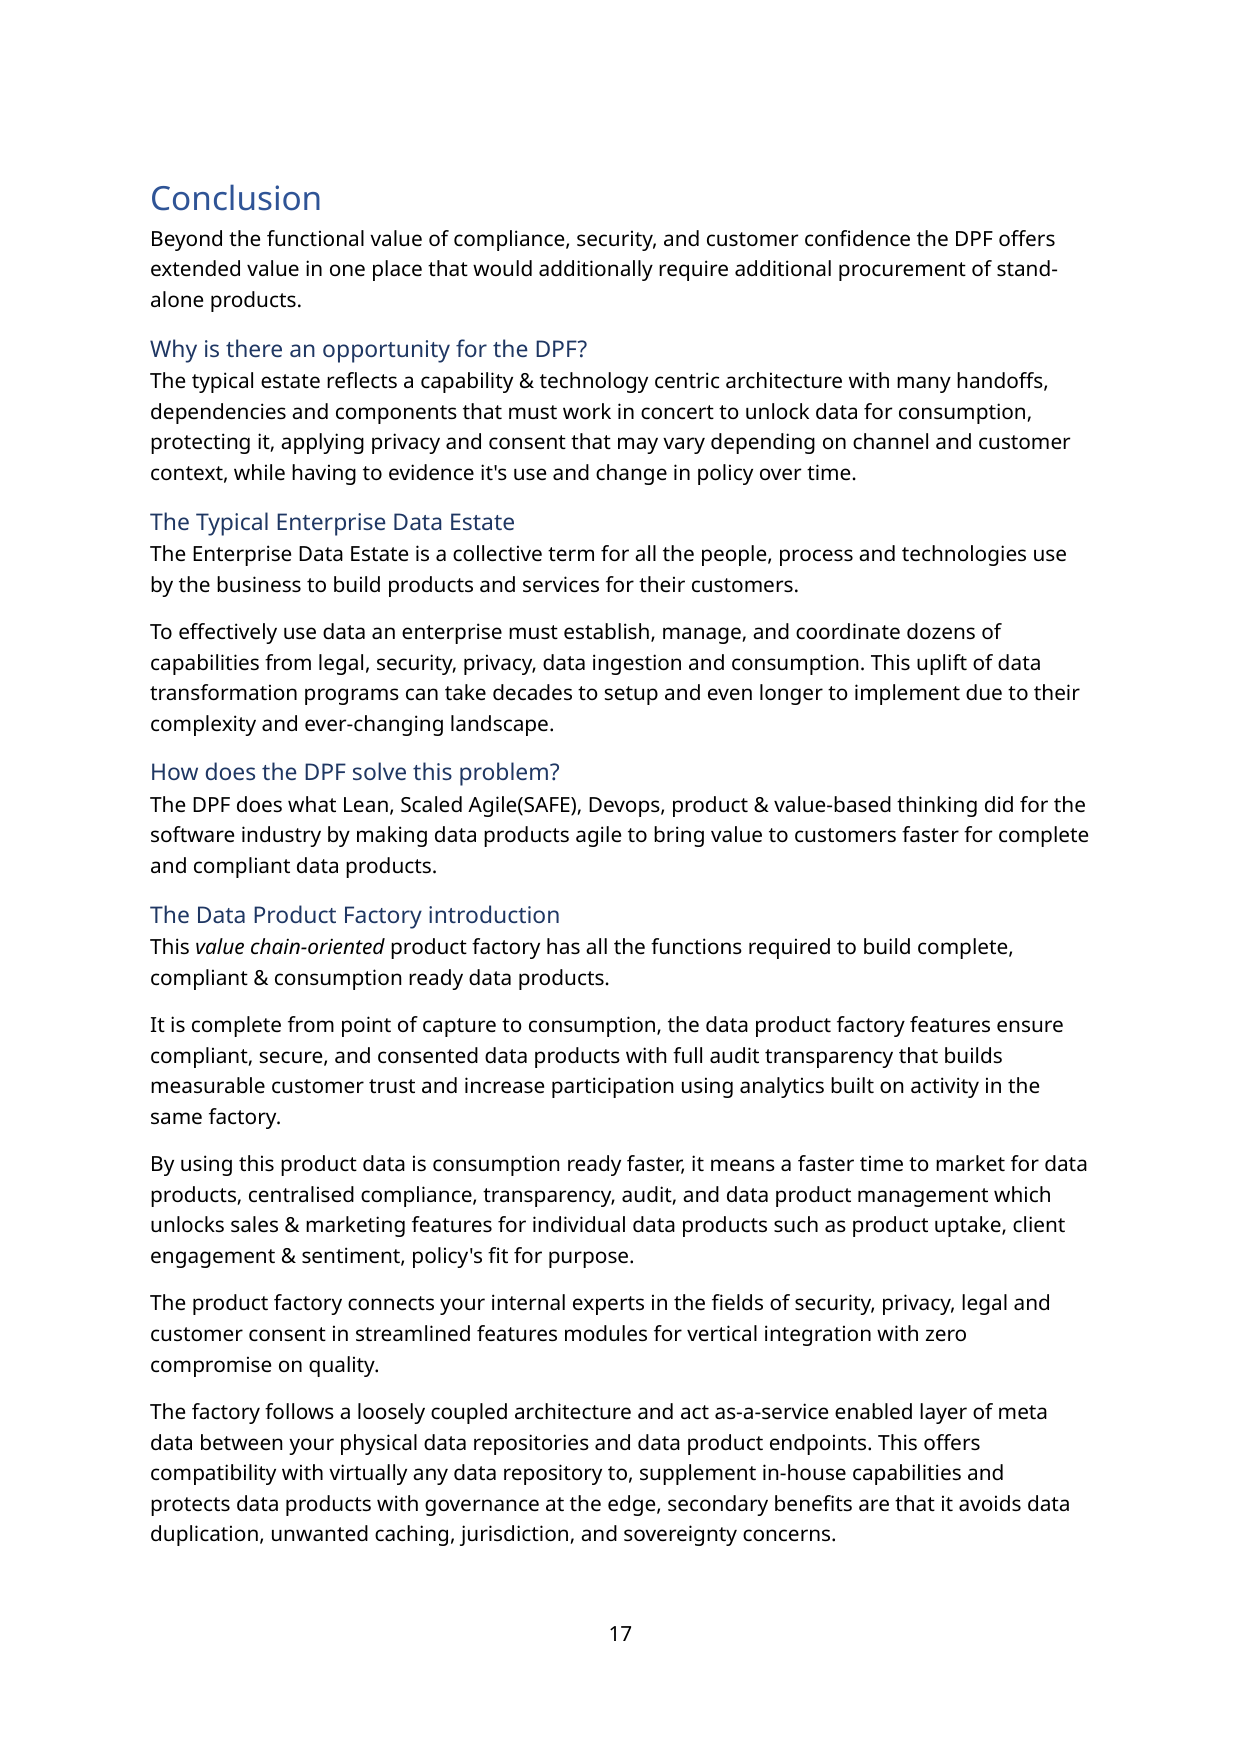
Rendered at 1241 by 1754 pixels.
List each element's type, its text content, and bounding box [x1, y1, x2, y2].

subtitle Why is there an opportunity for the DPF? [150, 332, 1090, 364]
text The typical estate reflects a capability & technology centric architecture with many handoffs, dependencies and components that must work in concert to unlock data for consumption, protecting it, applying privacy and consent that may vary depending on channel and customer context, while having to evidence it's use and change in policy over time. [150, 366, 1090, 487]
subtitle Conclusion [150, 175, 1090, 220]
text The Enterprise Data Estate is a collective term for all the people, process and technologies use by the business to build products and services for their customers. [150, 539, 1090, 598]
text The factory follows a loosely coupled architecture and act as-a-service enabled layer of meta data between your physical data repositories and data product endpoints. This offers compatibility with virtually any data repository to, supplement in-house capabilities and protects data products with governance at the edge, secondary benefits are that it avoids data duplication, unwanted caching, jurisdiction, and sovereignty concerns. [150, 1397, 1090, 1548]
subtitle The Typical Enterprise Data Estate [150, 505, 1090, 537]
text The DPF does what Lean, Scaled Agile(SAFE), Devops, product & value-based thinking did for the software industry by making data products agile to bring value to customers faster for complete and compliant data products. [150, 790, 1090, 880]
text To effectively use data an enterprise must establish, manage, and coordinate dozens of capabilities from legal, security, privacy, data ingestion and consumption. This uplift of data transformation programs can take decades to setup and even longer to implement due to their complexity and ever-changing landscape. [150, 617, 1090, 737]
text It is complete from point of capture to consumption, the data product factory features ensure compliant, secure, and consented data products with full audit transparency that builds measurable customer trust and increase participation using analytics built on activity in the same factory. [150, 1010, 1090, 1131]
text This value chain-oriented product factory has all the functions required to build complete, compliant & consumption ready data products. [150, 932, 1090, 991]
text The product factory connects your internal experts in the fields of security, privacy, legal and customer consent in streamlined features modules for vertical integration with zero compromise on quality. [150, 1288, 1090, 1378]
text By using this product data is consumption ready faster, it means a faster time to market for data products, centralised compliance, transparency, audit, and data product management which unlocks sales & marketing features for individual data products such as product uptake, client engagement & sentiment, policy's fit for purpose. [150, 1149, 1090, 1270]
subtitle The Data Product Factory introduction [150, 898, 1090, 930]
text Beyond the functional value of compliance, security, and customer confidence the DPF offers extended value in one place that would additionally require additional procurement of stand-alone products. [150, 224, 1090, 314]
subtitle How does the DPF solve this problem? [150, 756, 1090, 787]
